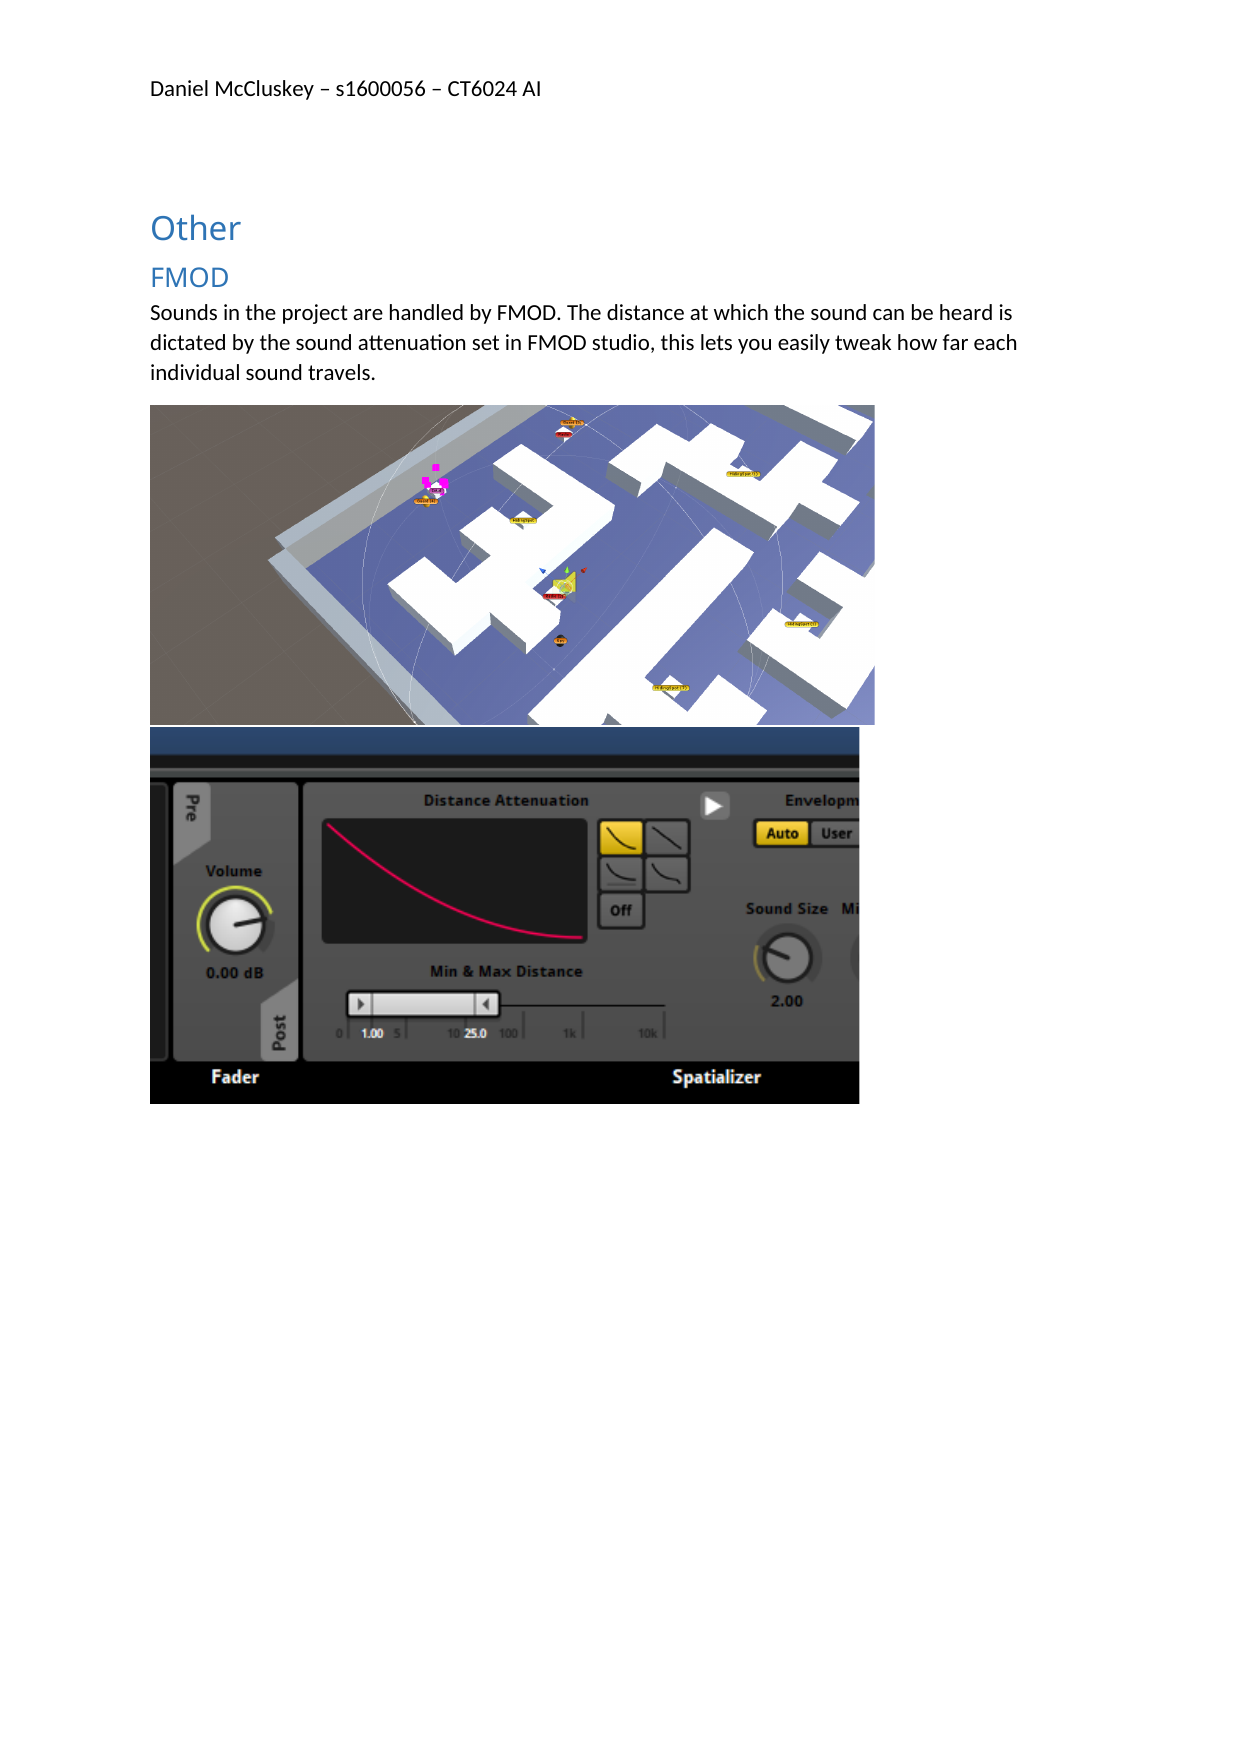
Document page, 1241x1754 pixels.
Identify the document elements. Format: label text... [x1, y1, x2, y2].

picture [150, 727, 860, 1104]
subtitle Other [150, 205, 1090, 251]
picture [150, 405, 875, 725]
subtitle FMOD [150, 258, 1090, 295]
text Sounds in the project are handled by FMOD. The distance at which the sound can be heard is dictated by the sound attenuation set in FMOD studio, this lets you easily tweak how far each individual sound travels. [150, 298, 1090, 387]
